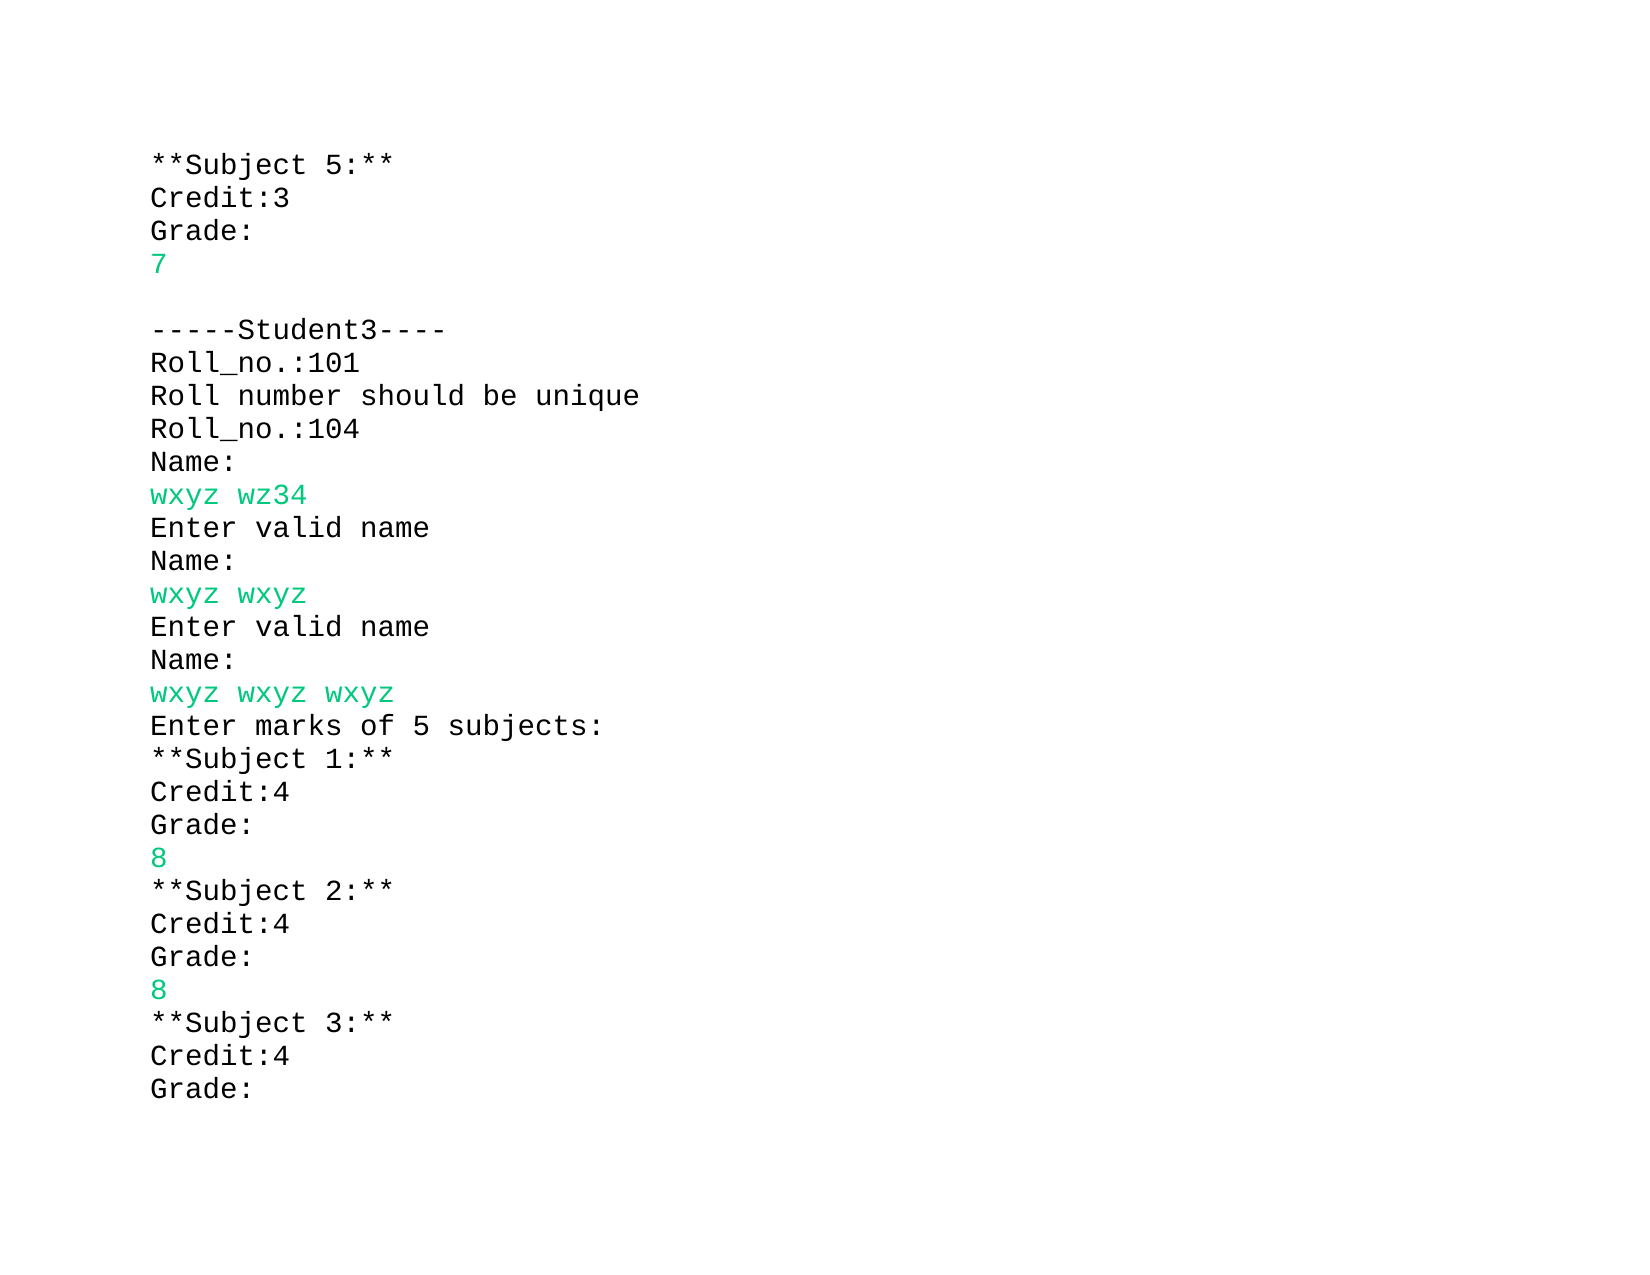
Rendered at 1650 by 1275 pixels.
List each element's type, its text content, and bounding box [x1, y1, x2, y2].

text Name: [150, 546, 1500, 579]
text 7 [150, 249, 1500, 282]
text Credit:3 [150, 183, 1500, 216]
text **Subject 2:** [150, 876, 1500, 909]
text wxyz wxyz [150, 579, 1500, 612]
text Grade: [150, 942, 1500, 976]
text Enter valid name [150, 612, 1500, 645]
text Credit:4 [150, 777, 1500, 810]
text 8 [150, 843, 1500, 876]
text **Subject 3:** [150, 1008, 1500, 1042]
text Credit:4 [150, 1042, 1500, 1074]
text -----Student3---- [150, 315, 1500, 348]
text Enter valid name [150, 513, 1500, 546]
text Name: [150, 447, 1500, 480]
text Grade: [150, 810, 1500, 843]
text Name: [150, 645, 1500, 678]
text **Subject 5:** [150, 150, 1500, 183]
text Grade: [150, 216, 1500, 249]
text wxyz wz34 [150, 480, 1500, 513]
text Enter marks of 5 subjects: [150, 711, 1500, 744]
text **Subject 1:** [150, 744, 1500, 777]
text Roll_no.:104 [150, 414, 1500, 447]
text 8 [150, 976, 1500, 1008]
text Grade: [150, 1074, 1500, 1108]
text wxyz wxyz wxyz [150, 678, 1500, 711]
text Credit:4 [150, 909, 1500, 942]
text Roll_no.:101 [150, 348, 1500, 381]
text Roll number should be unique [150, 381, 1500, 414]
